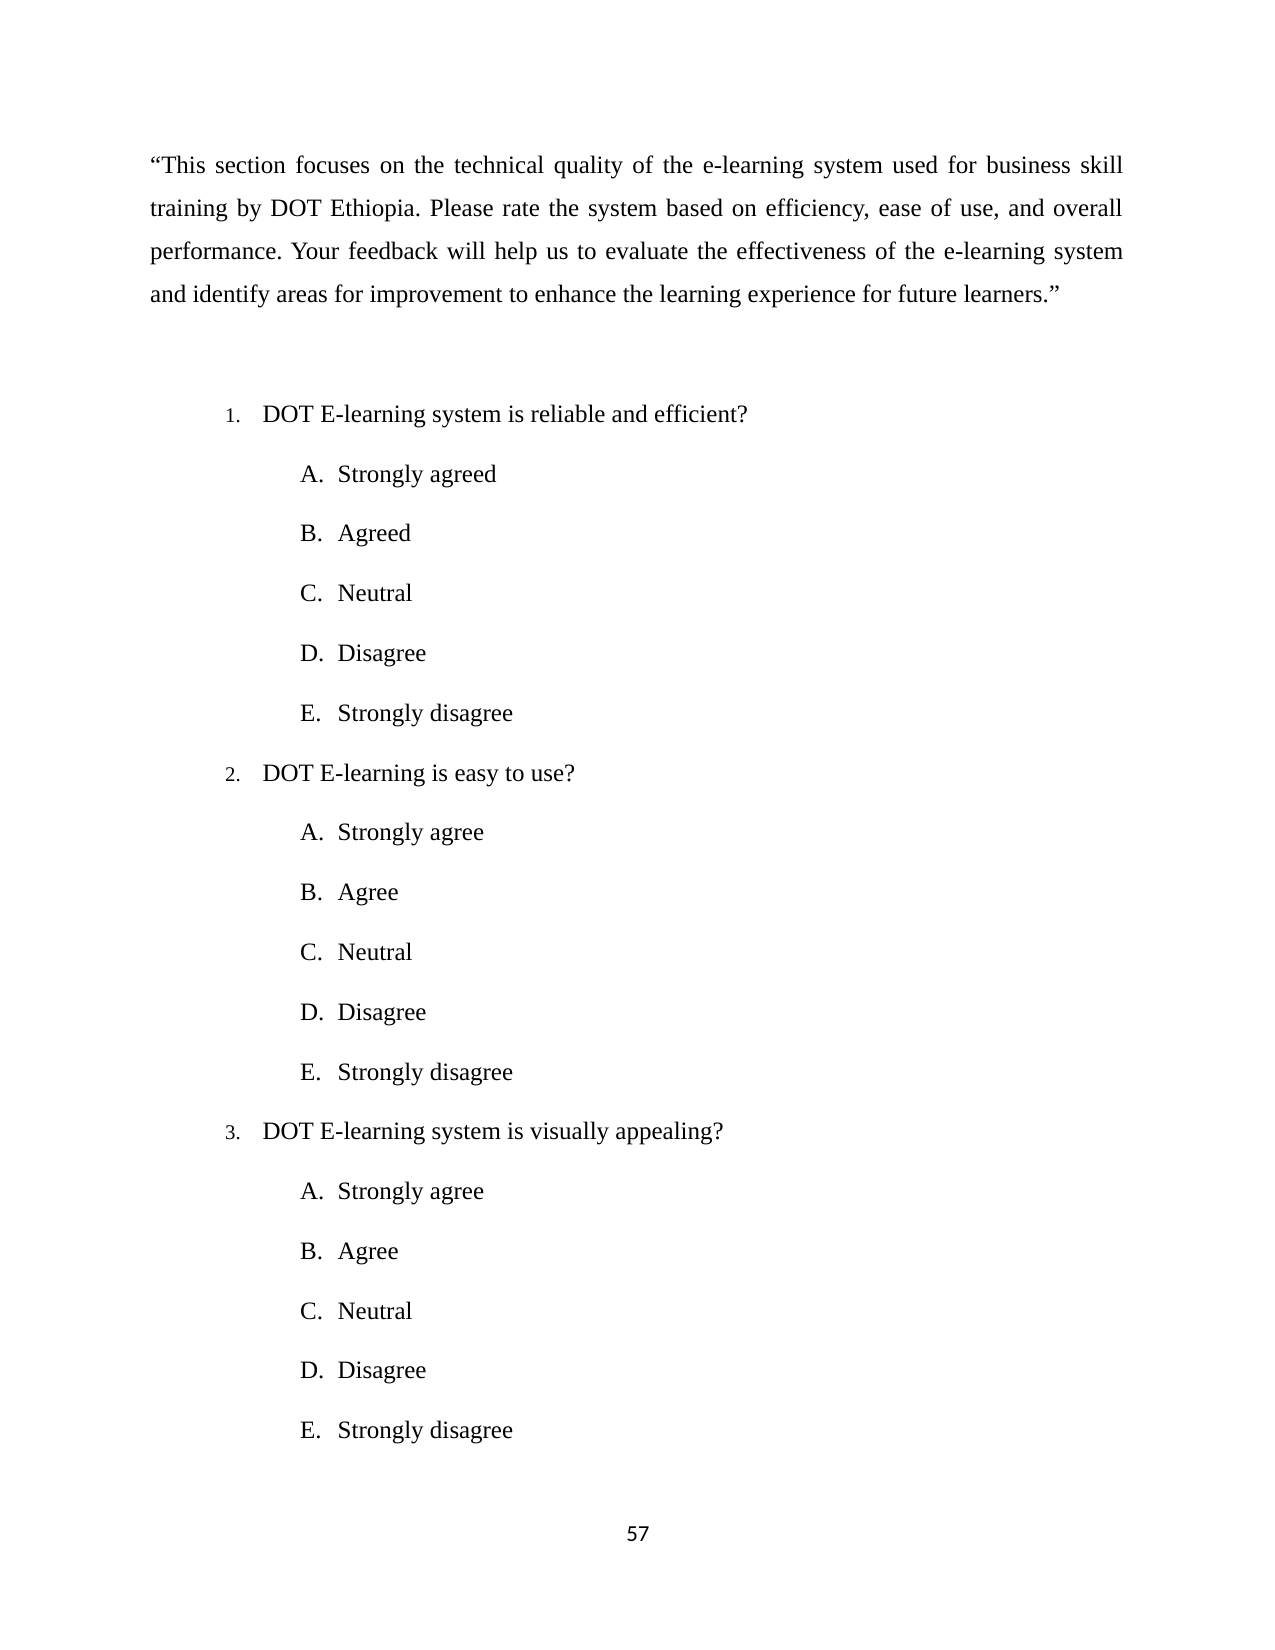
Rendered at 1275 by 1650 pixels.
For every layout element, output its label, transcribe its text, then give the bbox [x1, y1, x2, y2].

list Neutral [300, 578, 1125, 607]
list Disagree [300, 1356, 1125, 1384]
list Disagree [300, 997, 1125, 1026]
list Neutral [300, 937, 1125, 966]
list Agree [300, 1236, 1125, 1265]
list Strongly disagree [300, 698, 1125, 727]
list Strongly agree [300, 817, 1125, 846]
list DOT E-learning system is reliable and efficient? [225, 399, 1125, 428]
list Strongly agree [300, 1176, 1125, 1205]
list Agreed [300, 518, 1125, 547]
list Neutral [300, 1296, 1125, 1324]
list Agree [300, 877, 1125, 906]
list Strongly disagree [300, 1415, 1125, 1444]
list Strongly agreed [300, 459, 1125, 487]
text “This section focuses on the technical quality of the e-learning system used for business skill training by DOT Ethiopia. Please rate the system based on efficiency, ease of use, and overall performance. Your feedback will help us to evaluate the effectiveness of the e-learning system and identify areas for improvement to enhance the learning experience for future learners.” [150, 150, 1125, 308]
list DOT E-learning is easy to use? [225, 758, 1125, 786]
list Strongly disagree [300, 1057, 1125, 1085]
list DOT E-learning system is visually appealing? [225, 1116, 1125, 1145]
list Disagree [300, 638, 1125, 667]
